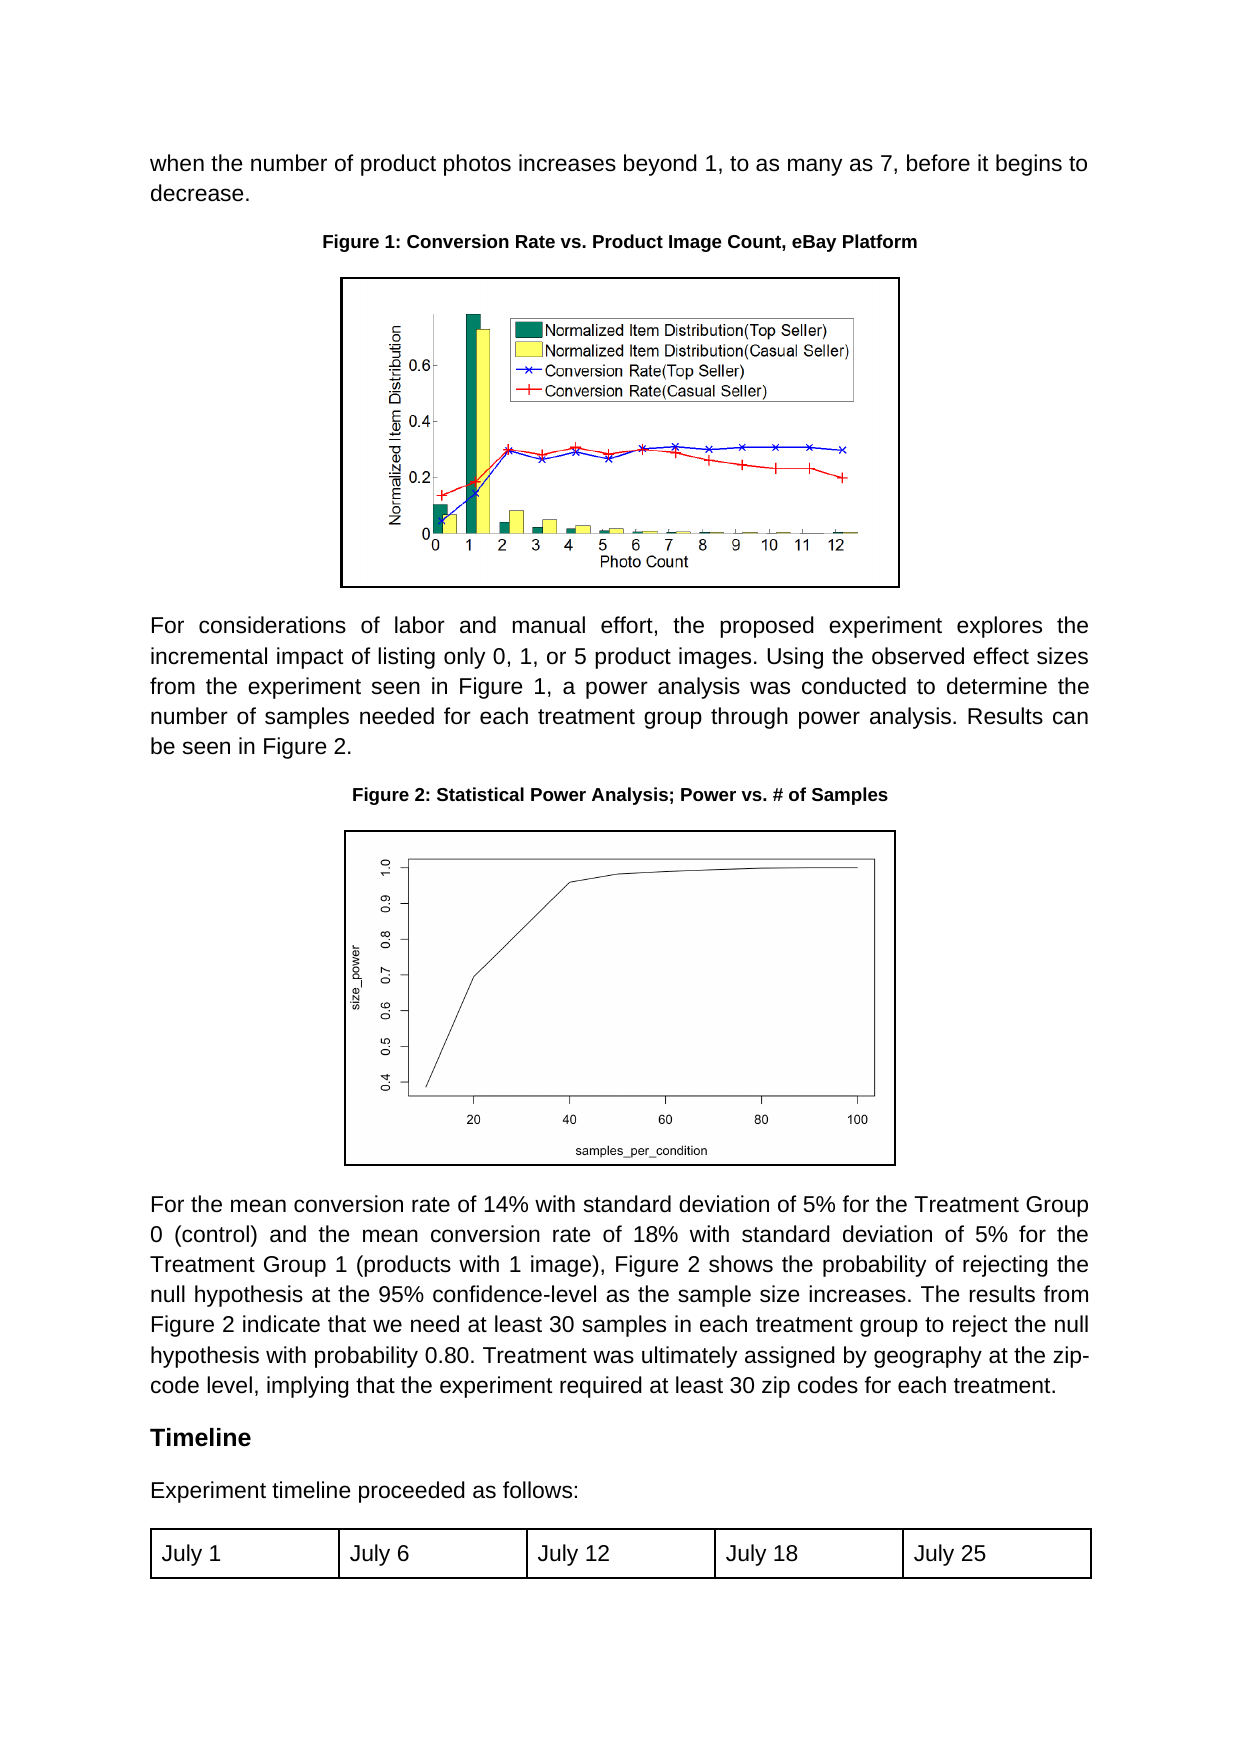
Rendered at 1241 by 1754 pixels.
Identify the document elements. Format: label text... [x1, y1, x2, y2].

text Timeline [150, 1423, 1090, 1452]
text Figure 1: Conversion Rate vs. Product Image Count, eBay Platform [150, 231, 1090, 253]
table_header July 1 [152, 1530, 338, 1577]
picture [343, 279, 898, 586]
text Figure 2: Statistical Power Analysis; Power vs. # of Samples [150, 784, 1090, 806]
table_header July 12 [528, 1530, 714, 1577]
table_header July 25 [904, 1530, 1090, 1577]
text For the mean conversion rate of 14% with standard deviation of 5% for the Treatment Group 0 (control) and the mean conversion rate of 18% with standard deviation of 5% for the Treatment Group 1 (products with 1 image), Figure 2 shows the probability of rejecting the null hypothesis at the 95% confidence-level as the sample size increases. The results from Figure 2 indicate that we need at least 30 samples in each treatment group to reject the null hypothesis with probability 0.80. Treatment was ultimately assigned by geography at the zip-code level, implying that the experiment required at least 30 zip codes for each treatment. [150, 1191, 1090, 1398]
picture [346, 832, 894, 1164]
text For considerations of labor and manual effort, the proposed experiment explores the incremental impact of listing only 0, 1, or 5 product images. Using the observed effect sizes from the experiment seen in Figure 1, a power analysis was conducted to determine the number of samples needed for each treatment group through power analysis. Results can be seen in Figure 2. [150, 612, 1090, 759]
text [150, 150, 1090, 207]
table_header July 18 [716, 1530, 902, 1577]
text Experiment timeline proceeded as follows: [150, 1477, 1090, 1503]
table_header July 6 [340, 1530, 526, 1577]
